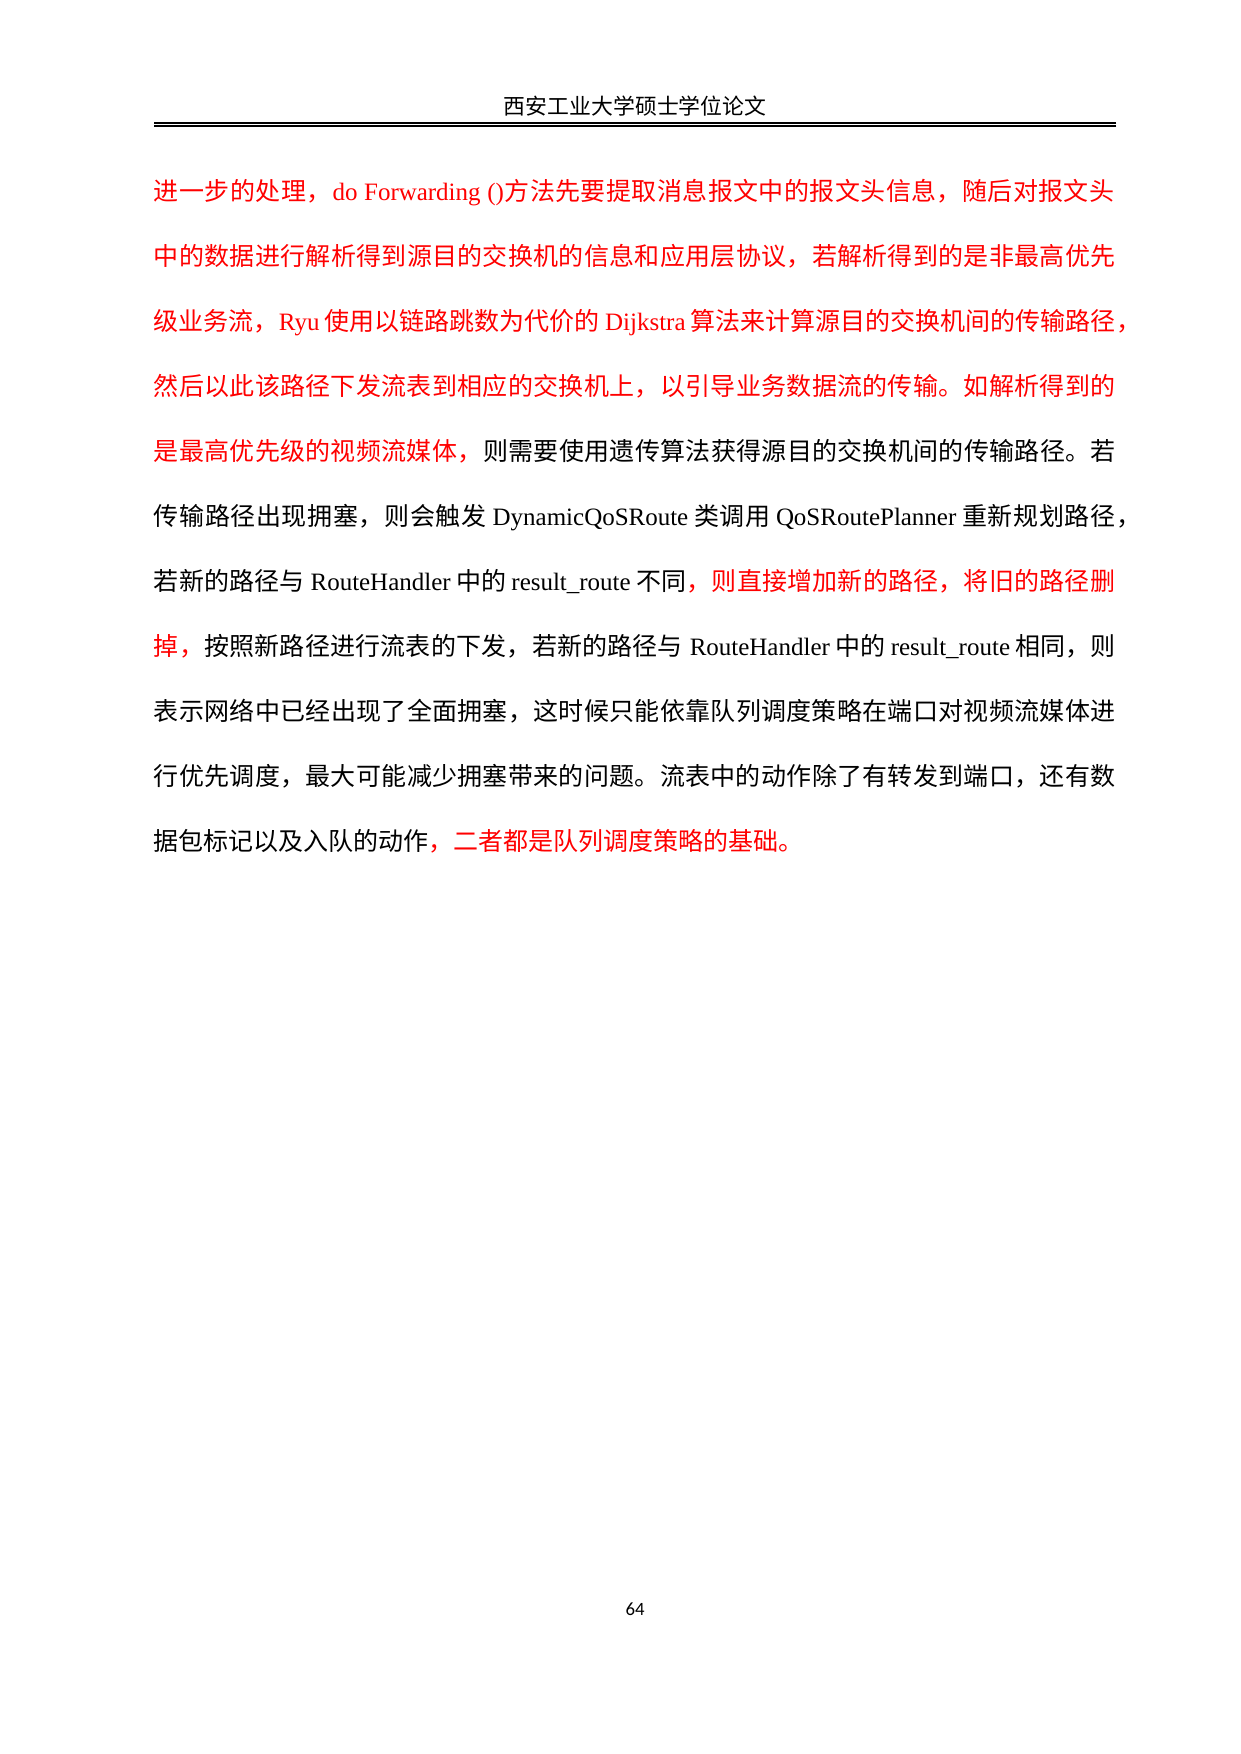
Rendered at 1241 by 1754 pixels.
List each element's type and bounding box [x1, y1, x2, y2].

text [154, 157, 1116, 872]
